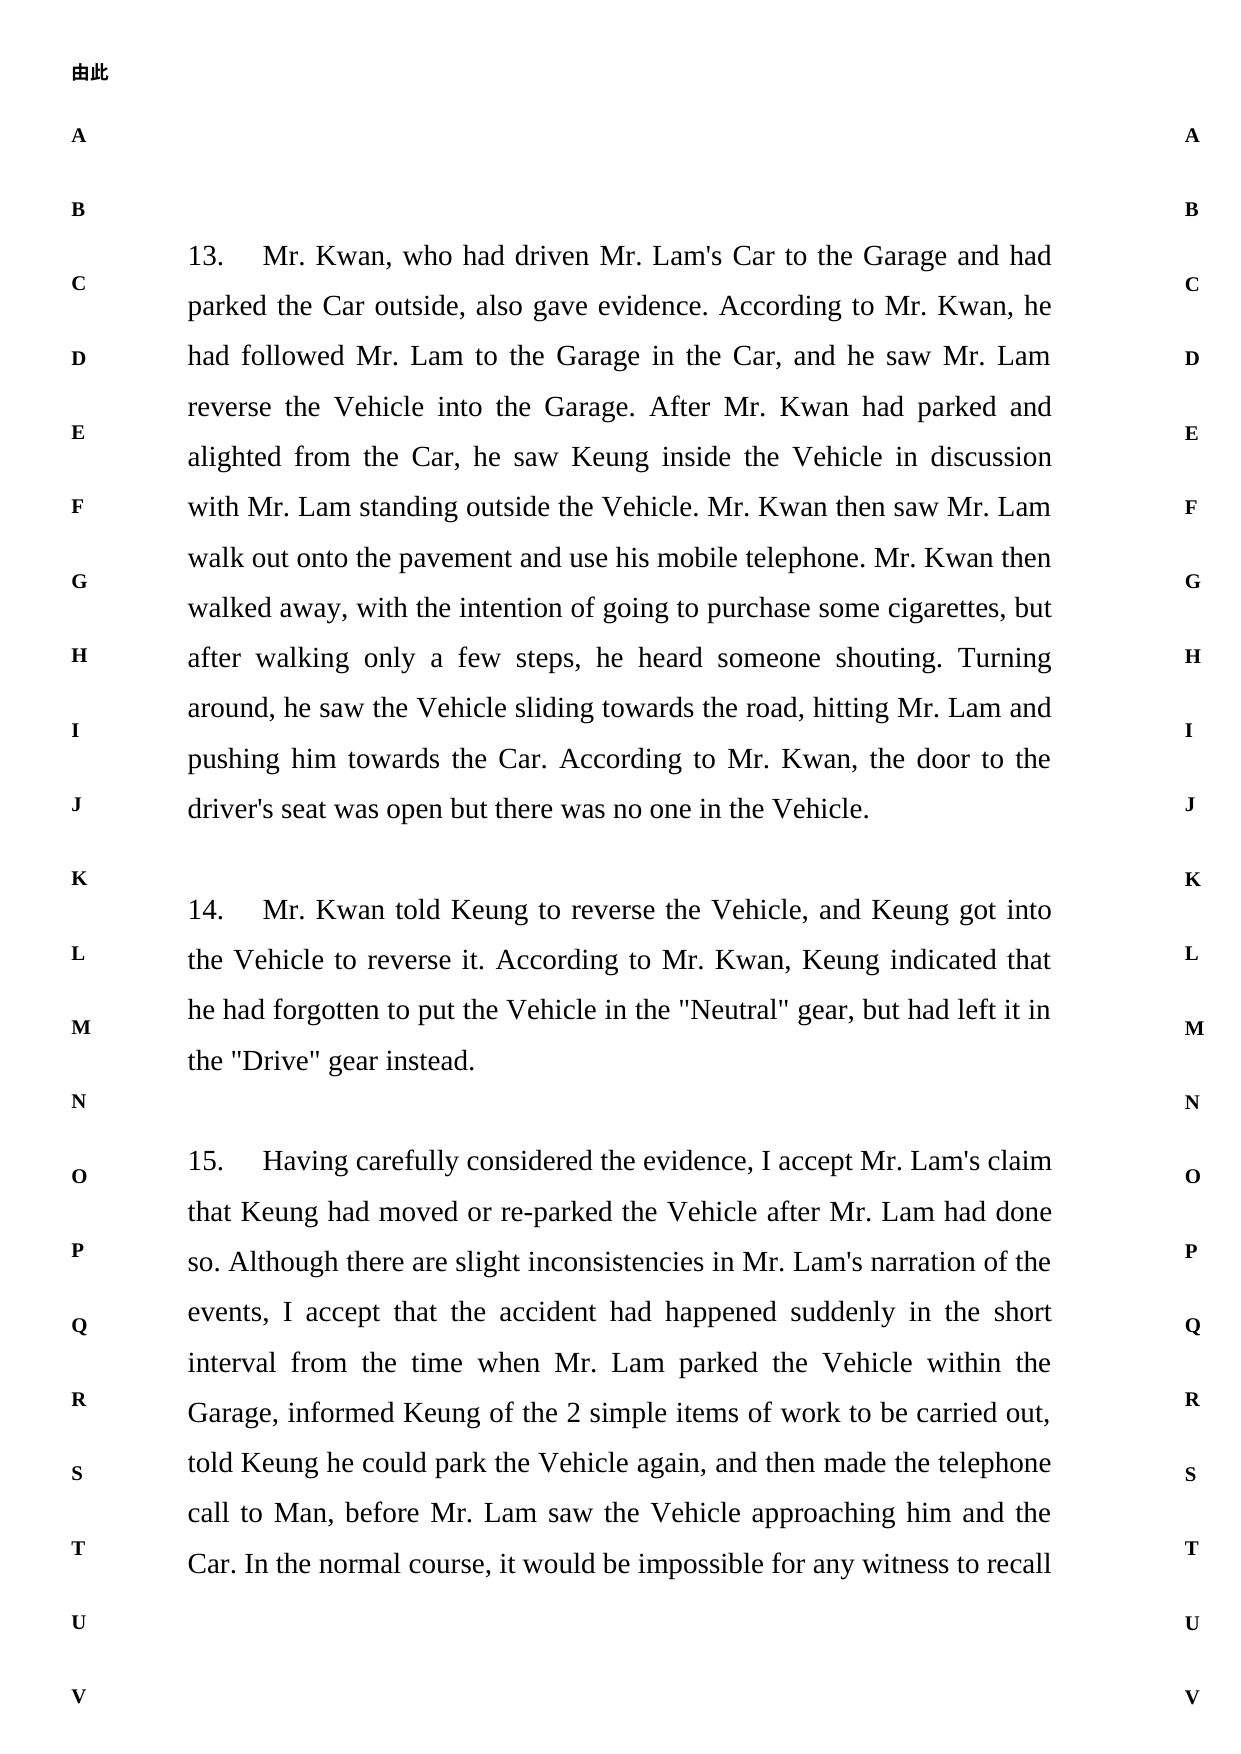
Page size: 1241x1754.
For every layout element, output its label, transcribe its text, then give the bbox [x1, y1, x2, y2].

list Mr. Kwan told Keung to reverse the Vehicle, and Keung got into the Vehicle to reverse it. According to Mr. Kwan, Keung indicated that he had forgotten to put the Vehicle in the "Neutral" gear, but had left it in the "Drive" gear instead. [187, 892, 1053, 1076]
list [187, 1143, 1053, 1579]
list Mr. Kwan, who had driven Mr. Lam's Car to the Garage and had parked the Car outside, also gave evidence. According to Mr. Kwan, he had followed Mr. Lam to the Garage in the Car, and he saw Mr. Lam reverse the Vehicle into the Garage. After Mr. Kwan had parked and alighted from the Car, he saw Keung inside the Vehicle in discussion with Mr. Lam standing outside the Vehicle. Mr. Kwan then saw Mr. Lam walk out onto the pavement and use his mobile telephone. Mr. Kwan then walked away, with the intention of going to purchase some cigarettes, but after walking only a few steps, he heard someone shouting. Turning around, he saw the Vehicle sliding towards the road, hitting Mr. Lam and pushing him towards the Car. According to Mr. Kwan, the door to the driver's seat was open but there was no one in the Vehicle. [187, 238, 1053, 825]
